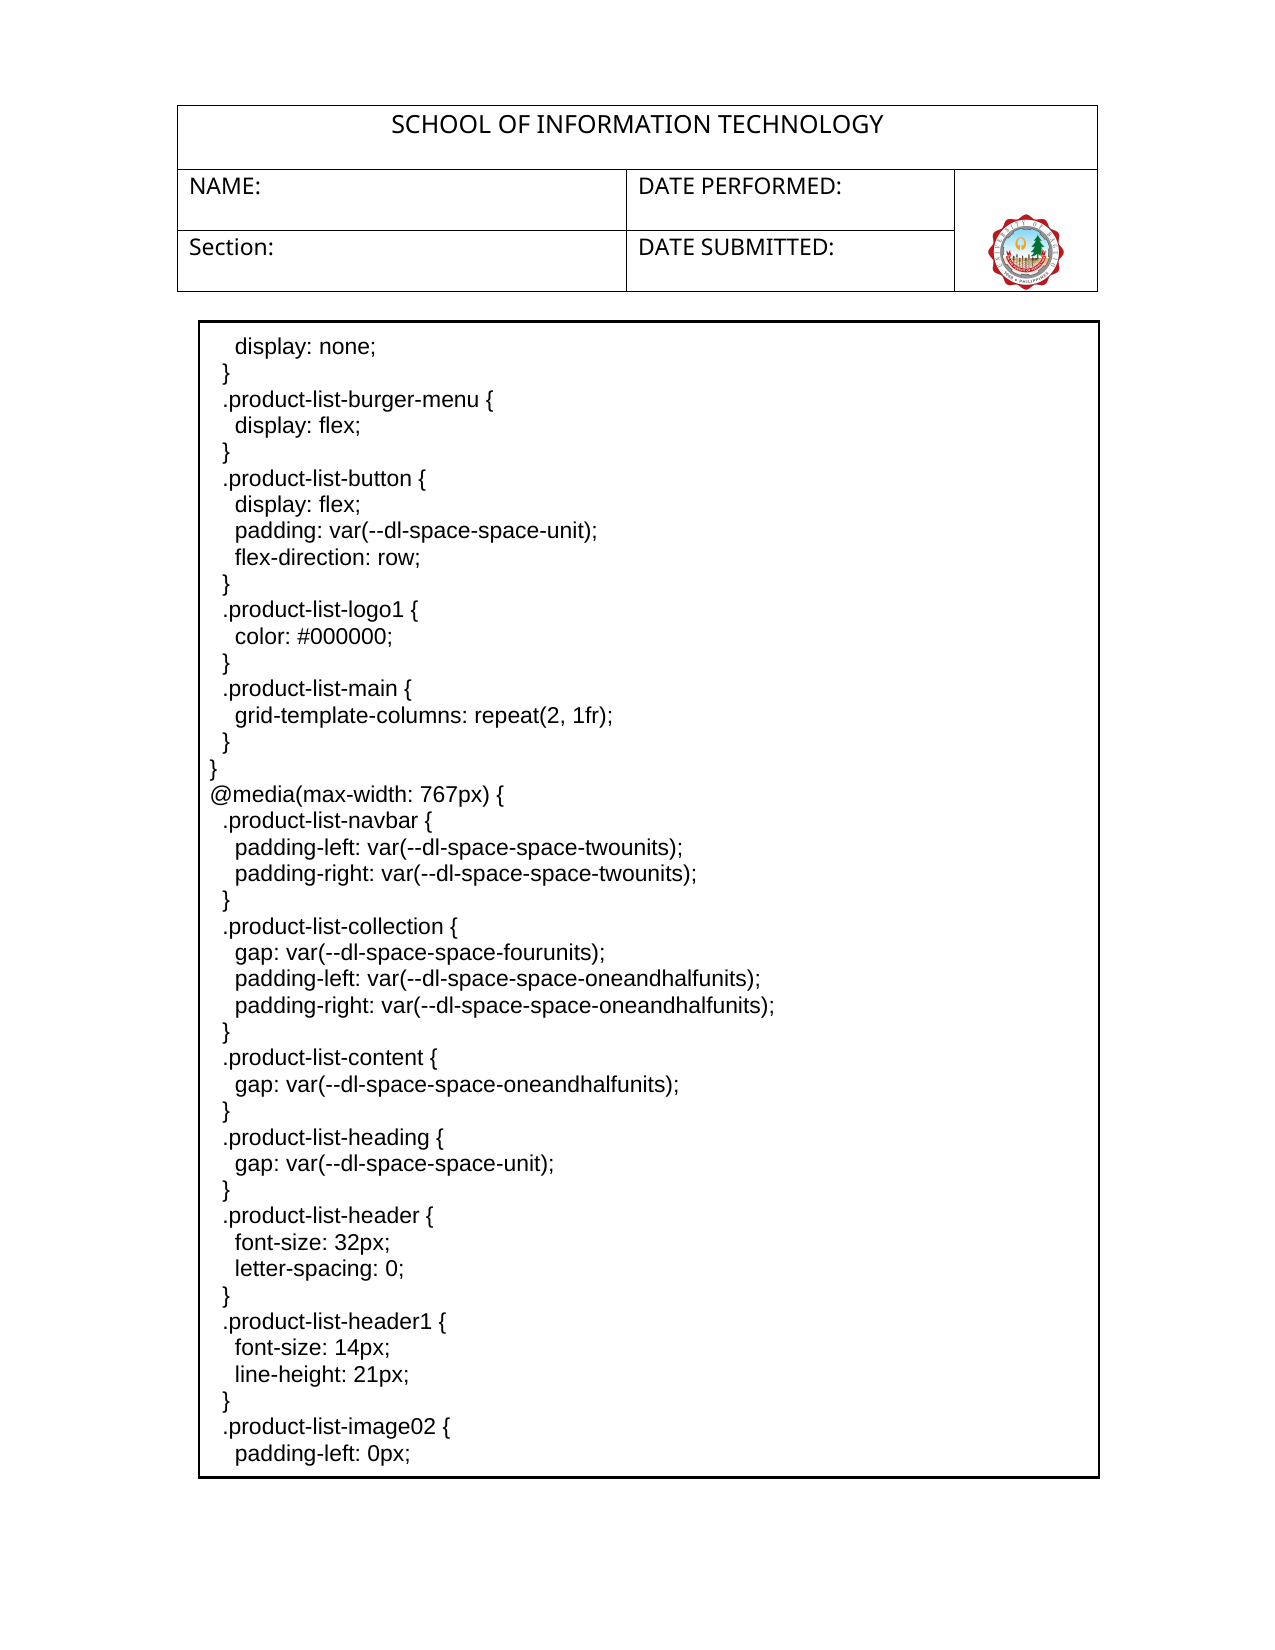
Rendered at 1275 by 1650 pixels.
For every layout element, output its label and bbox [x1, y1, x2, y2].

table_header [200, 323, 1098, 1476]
picture [987, 213, 1065, 291]
